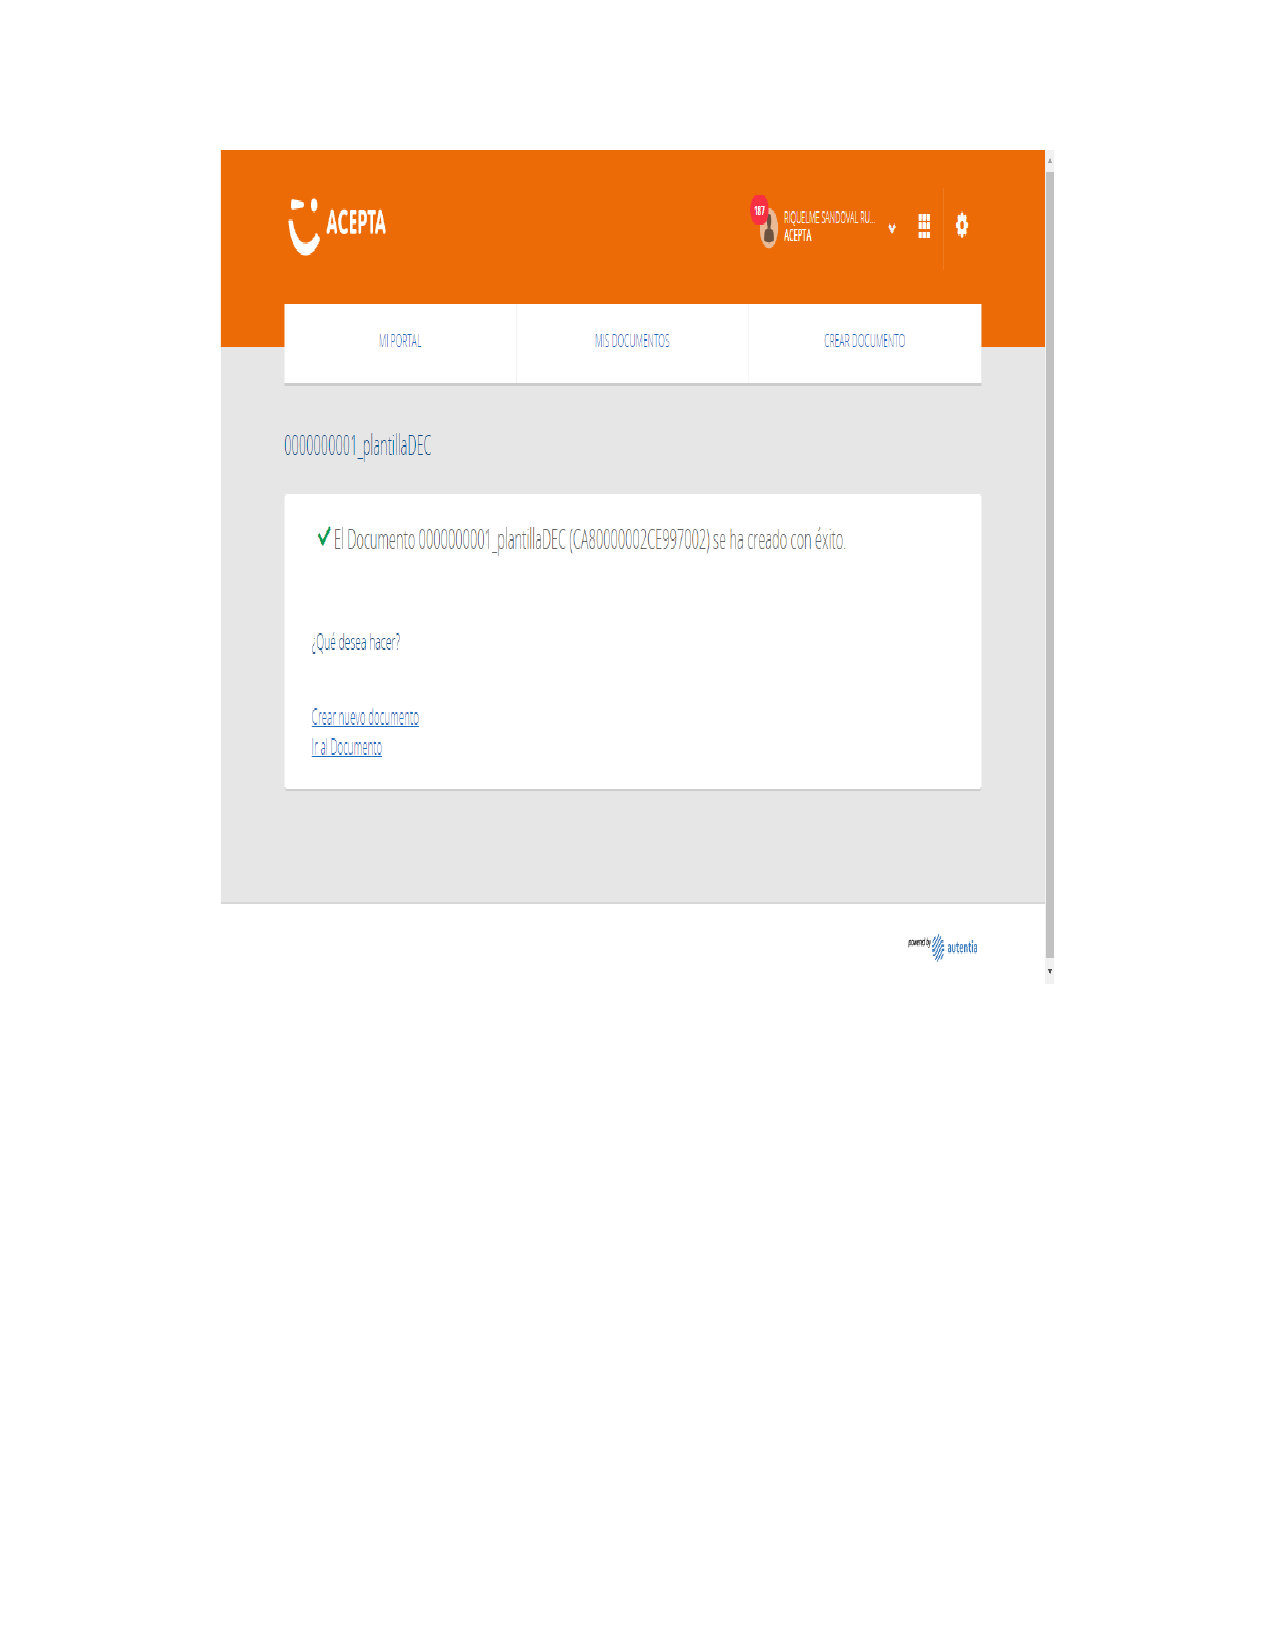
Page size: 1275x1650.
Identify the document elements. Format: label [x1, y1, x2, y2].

picture [220, 184, 1055, 1018]
